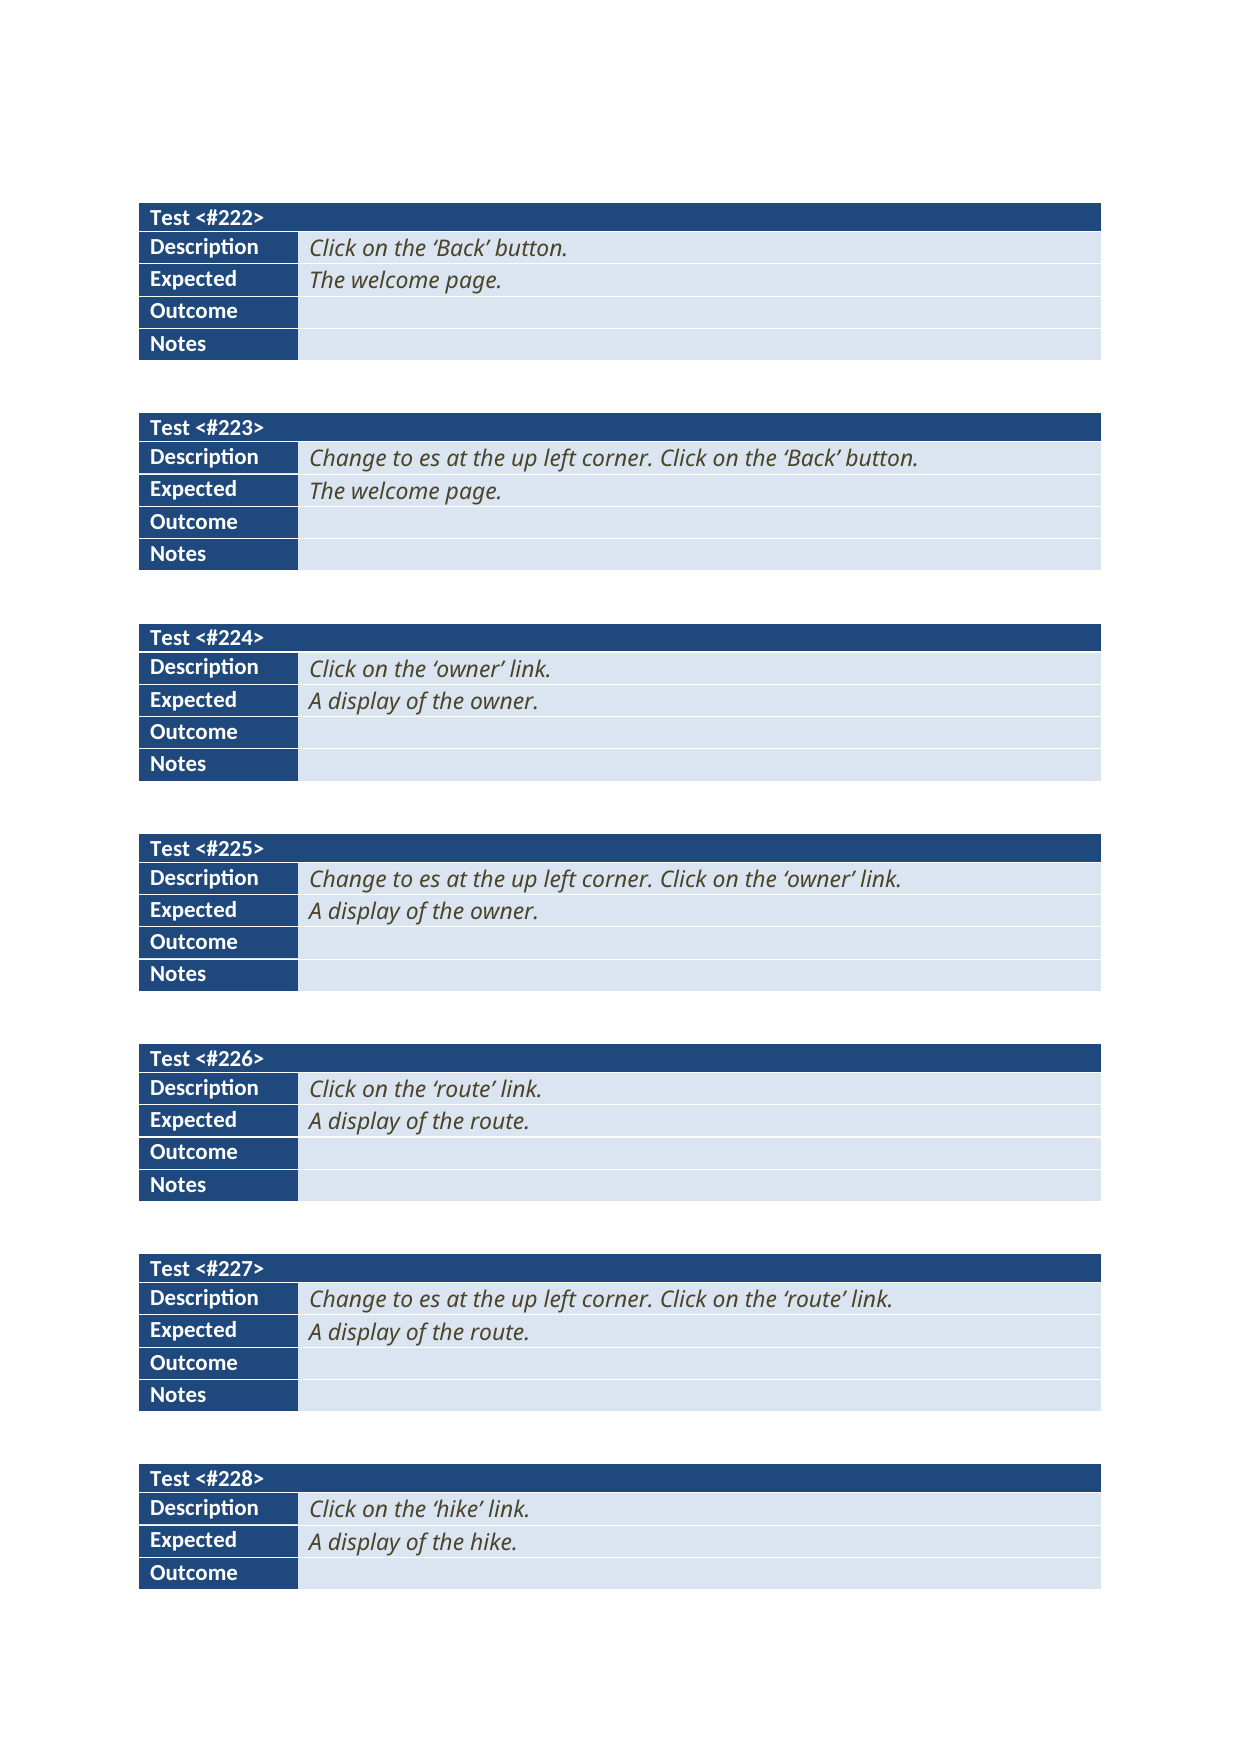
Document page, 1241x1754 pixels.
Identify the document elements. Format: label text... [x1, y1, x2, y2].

table_cell Expected [139, 264, 298, 296]
table_cell [298, 927, 1101, 958]
table_cell Expected [139, 895, 298, 926]
table_header Test <#228> [139, 1464, 1101, 1492]
table_cell Outcome [139, 1558, 298, 1589]
table_cell Notes [139, 539, 298, 570]
table_cell Description [139, 1073, 298, 1104]
table_cell Outcome [139, 1348, 298, 1379]
table_cell [298, 717, 1101, 748]
table_header Test <#227> [139, 1254, 1101, 1282]
table_cell Description [139, 232, 298, 263]
table_cell [298, 329, 1101, 360]
table_header Test <#222> [139, 203, 1101, 231]
table_cell A display of the owner. [298, 895, 1101, 926]
table_cell Change to es at the up left corner. Click on the ‘Back’ button. [298, 442, 1101, 473]
table_cell [298, 539, 1101, 570]
table_cell Notes [139, 1380, 298, 1411]
table_cell [298, 297, 1101, 328]
table_cell Notes [139, 1170, 298, 1201]
table_cell Click on the ‘Back’ button. [298, 232, 1101, 263]
table_header Test <#225> [139, 834, 1101, 862]
table_cell Outcome [139, 1138, 298, 1169]
table_cell Notes [139, 329, 298, 360]
table_cell Expected [139, 1315, 298, 1347]
table_cell Expected [139, 1526, 298, 1557]
table_cell [298, 507, 1101, 538]
table_cell Description [139, 1493, 298, 1524]
table_cell Description [139, 653, 298, 684]
table_cell The welcome page. [298, 264, 1101, 296]
table_cell [298, 1138, 1101, 1169]
table_cell Click on the ‘owner’ link. [298, 653, 1101, 684]
table_cell Change to es at the up left corner. Click on the ‘owner’ link. [298, 863, 1101, 894]
table_cell A display of the hike. [298, 1526, 1101, 1557]
table_cell [298, 1348, 1101, 1379]
table_cell Expected [139, 1105, 298, 1136]
table_header Test <#224> [139, 624, 1101, 651]
table_cell Expected [139, 685, 298, 716]
table_cell Click on the ‘route’ link. [298, 1073, 1101, 1104]
table_cell Description [139, 1283, 298, 1314]
table_header Test <#226> [139, 1044, 1101, 1072]
table_cell Notes [139, 960, 298, 991]
table_cell [298, 1380, 1101, 1411]
table_cell [298, 1170, 1101, 1201]
table_cell [298, 749, 1101, 781]
table_cell Outcome [139, 297, 298, 328]
table_header Test <#223> [139, 413, 1101, 441]
table_cell Description [139, 863, 298, 894]
table_cell Description [139, 442, 298, 473]
table_cell Expected [139, 475, 298, 506]
table_cell Click on the ‘hike’ link. [298, 1493, 1101, 1524]
table_cell The welcome page. [298, 475, 1101, 506]
table_cell Outcome [139, 717, 298, 748]
table_cell [298, 960, 1101, 991]
table_cell Change to es at the up left corner. Click on the ‘route’ link. [298, 1283, 1101, 1314]
table_cell Outcome [139, 507, 298, 538]
table_cell A display of the route. [298, 1315, 1101, 1347]
table_cell Notes [139, 749, 298, 781]
table_cell A display of the owner. [298, 685, 1101, 716]
table_cell Outcome [139, 927, 298, 958]
table_cell [298, 1558, 1101, 1589]
table_cell A display of the route. [298, 1105, 1101, 1136]
